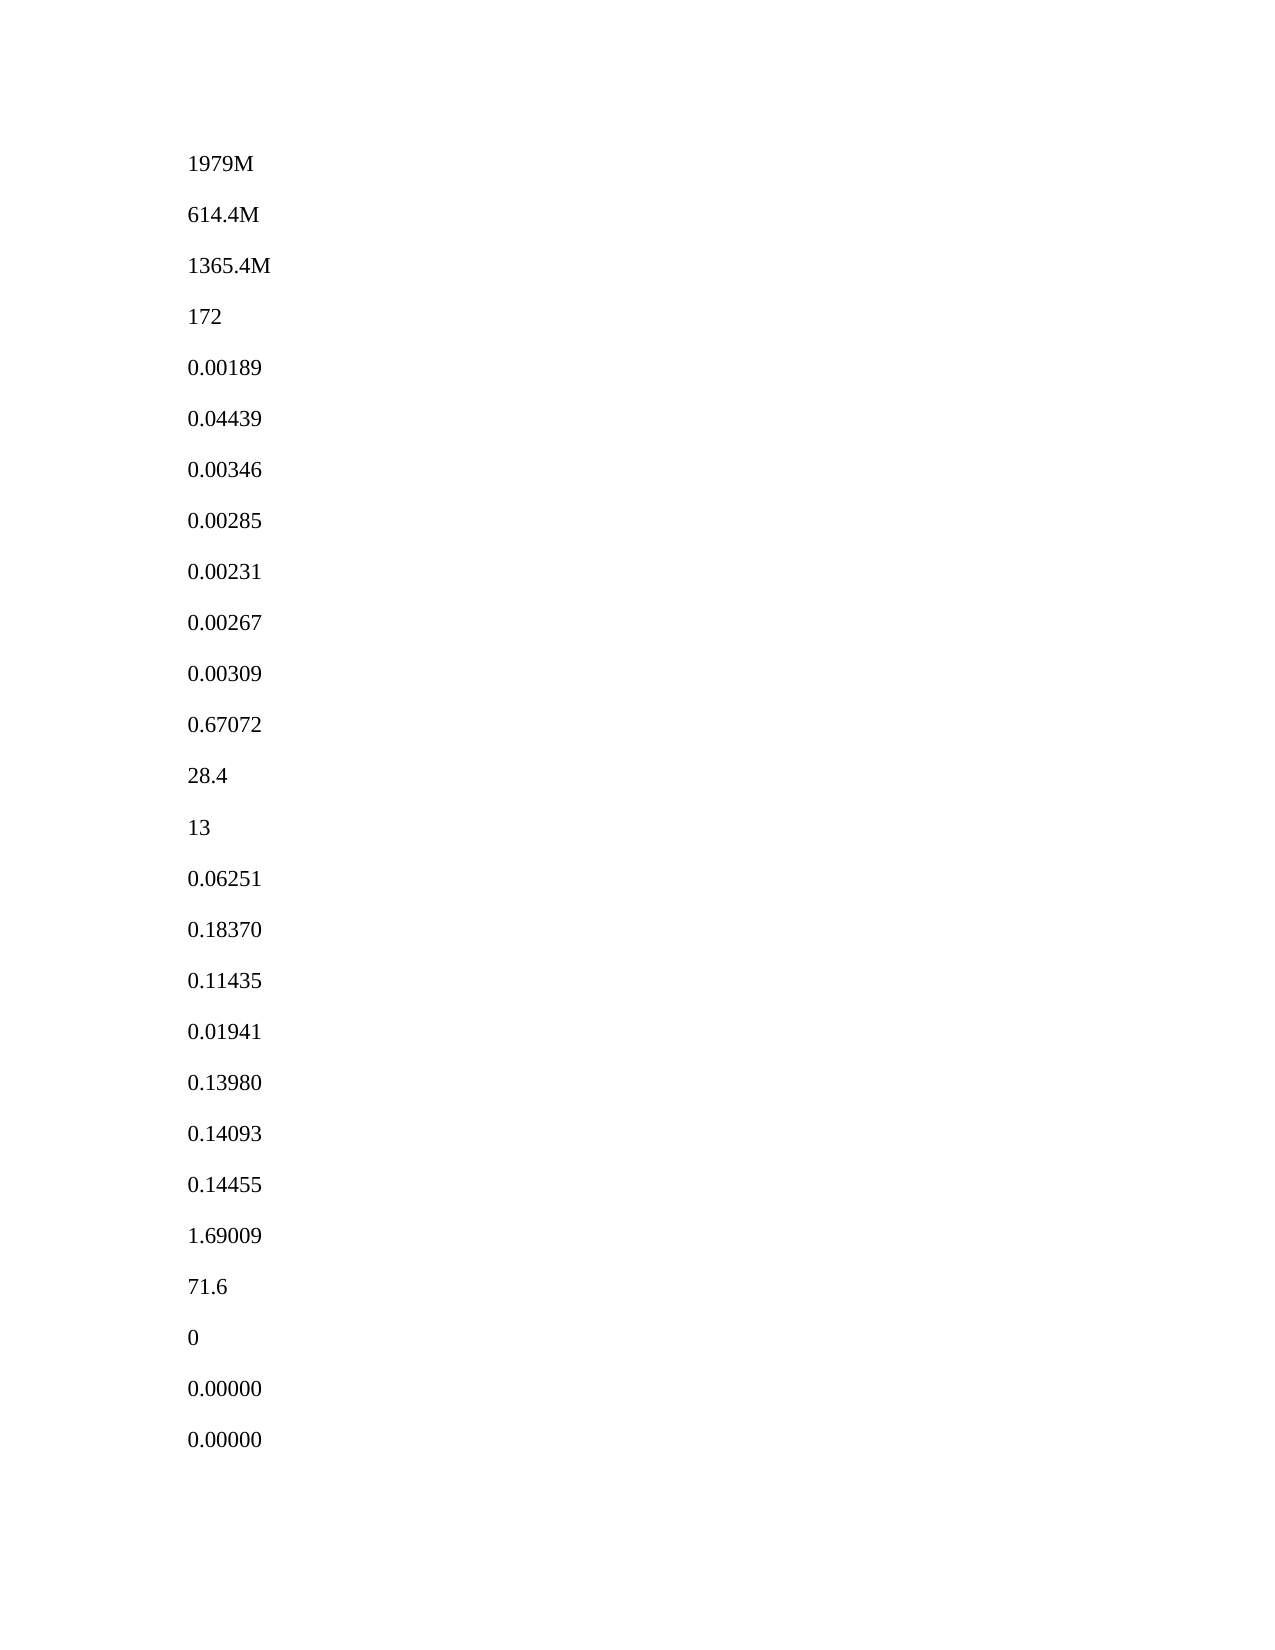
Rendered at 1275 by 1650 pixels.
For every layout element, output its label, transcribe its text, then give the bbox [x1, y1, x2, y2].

table_cell 0.14455 [176, 1171, 1076, 1222]
table_cell 0.00000 [176, 1426, 1076, 1477]
table_cell 0.01941 [176, 1018, 1076, 1069]
table_cell 0.67072 [176, 711, 1076, 762]
table_header 1979M [176, 150, 1076, 201]
table_cell 0 [176, 1324, 1076, 1375]
table_cell 0.00309 [176, 660, 1076, 711]
table_cell 0.00231 [176, 558, 1076, 609]
table_cell 0.00189 [176, 354, 1076, 405]
table_cell 13 [176, 814, 1076, 864]
table_cell 0.00346 [176, 456, 1076, 507]
table_cell 172 [176, 303, 1076, 354]
table_cell 0.11435 [176, 967, 1076, 1018]
table_cell 0.14093 [176, 1120, 1076, 1171]
table_cell 1.69009 [176, 1222, 1076, 1273]
table_cell 28.4 [176, 763, 1076, 813]
table_cell 71.6 [176, 1273, 1076, 1324]
table_cell 0.00285 [176, 507, 1076, 558]
table_cell 1365.4M [176, 252, 1076, 303]
table_cell 0.04439 [176, 405, 1076, 456]
table_cell 0.00000 [176, 1375, 1076, 1426]
table_cell 0.18370 [176, 916, 1076, 967]
table_cell 0.00267 [176, 609, 1076, 660]
table_cell 0.06251 [176, 865, 1076, 916]
table_cell 0.13980 [176, 1069, 1076, 1120]
table_cell 614.4M [176, 201, 1076, 252]
